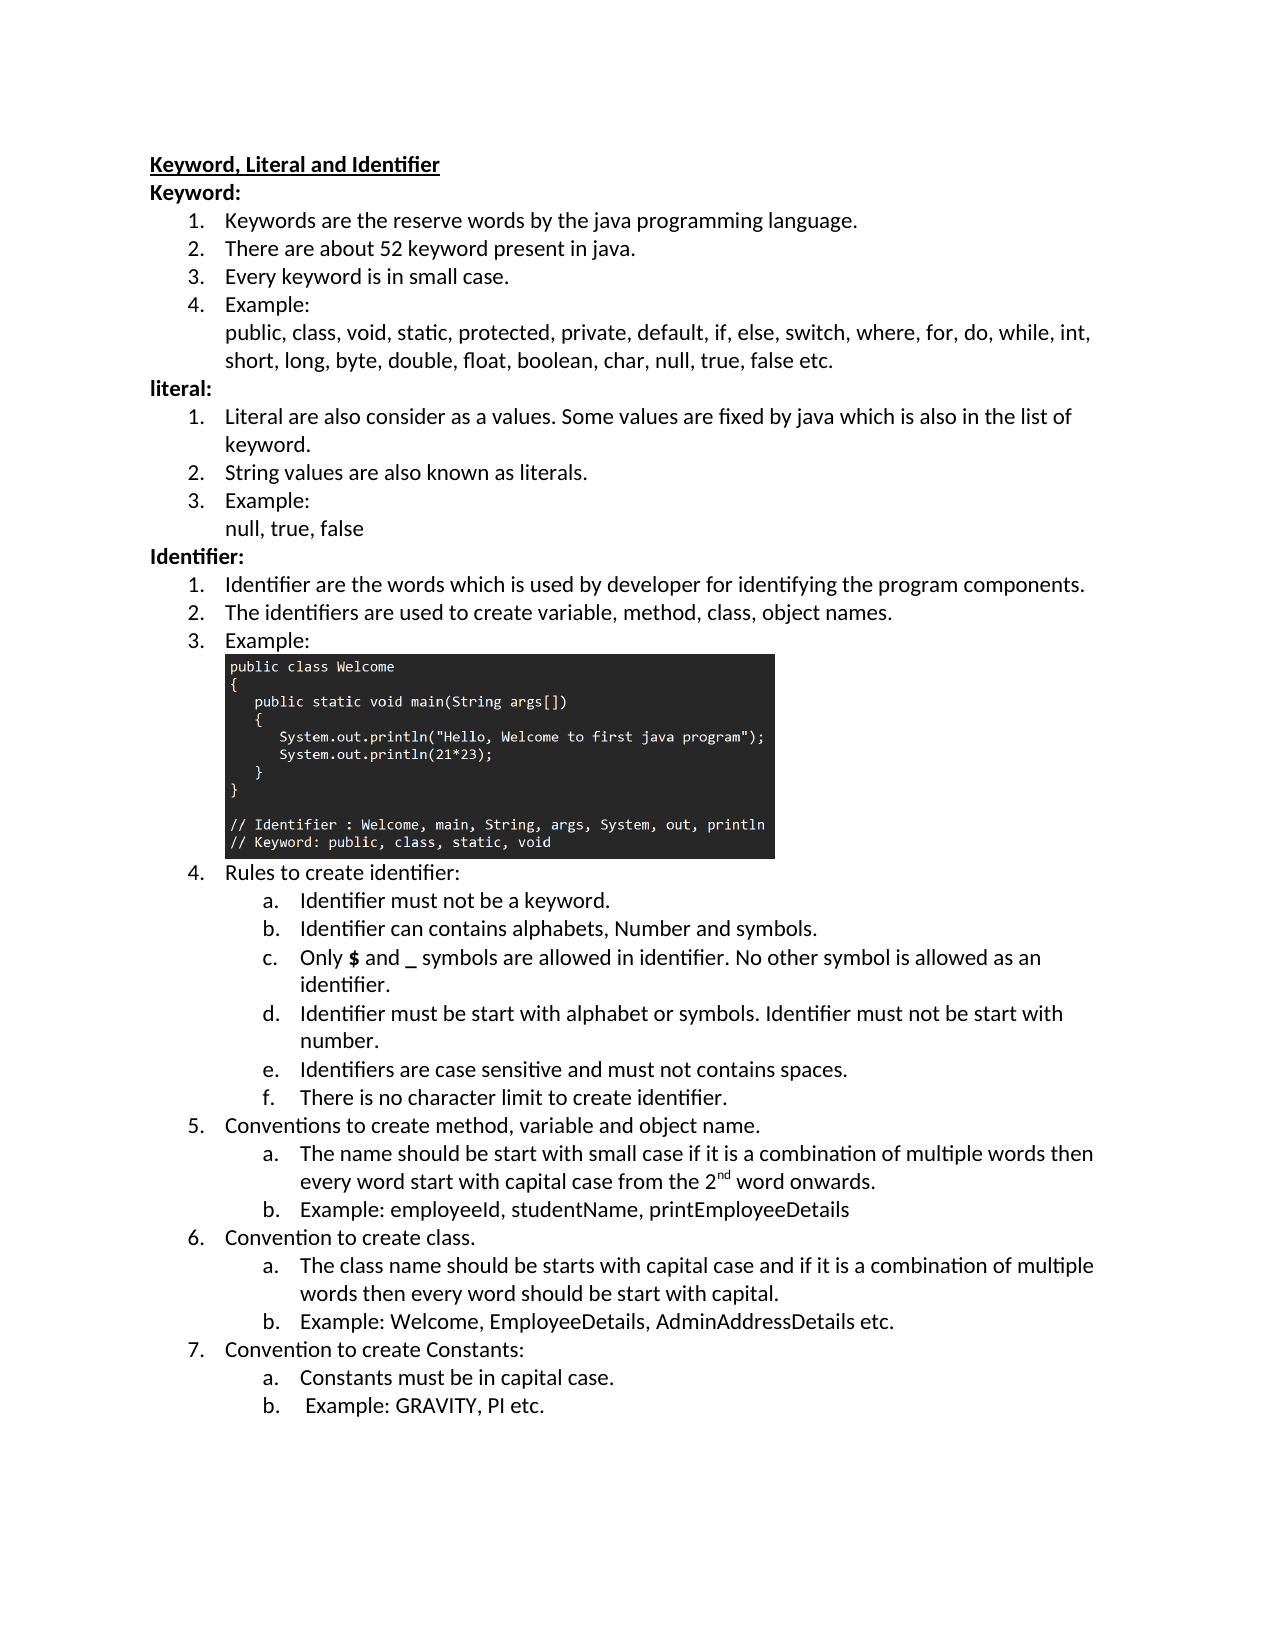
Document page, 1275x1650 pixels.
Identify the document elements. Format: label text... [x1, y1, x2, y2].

list Example: employeeId, studentName, printEmployeeDetails [262, 1195, 1125, 1223]
list Literal are also consider as a values. Some values are fixed by java which is also in the list of keyword. [187, 402, 1125, 458]
list There are about 52 keyword present in java. [187, 234, 1125, 262]
list Example: [187, 486, 1125, 514]
text public, class, void, static, protected, private, default, if, else, switch, where, for, do, while, int, short, long, byte, double, float, boolean, char, null, true, false etc. [225, 318, 1125, 374]
list String values are also known as literals. [187, 458, 1125, 486]
list Identifier can contains alphabets, Number and symbols. [262, 914, 1125, 943]
list Every keyword is in small case. [187, 262, 1125, 290]
picture [225, 654, 775, 859]
list Example: [187, 626, 1125, 654]
list Only $ and _ symbols are allowed in identifier. No other symbol is allowed as an identifier. [262, 943, 1125, 999]
list Convention to create Constants: [187, 1335, 1125, 1363]
text null, true, false [225, 514, 1125, 542]
list The name should be start with small case if it is a combination of multiple words then every word start with capital case from the 2nd word onwards. [262, 1139, 1125, 1195]
list Example: [187, 290, 1125, 318]
text Keyword: [150, 178, 1125, 206]
list Keywords are the reserve words by the java programming language. [187, 206, 1125, 234]
list Example: Welcome, EmployeeDetails, AdminAddressDetails etc. [262, 1307, 1125, 1335]
list Identifiers are case sensitive and must not contains spaces. [262, 1055, 1125, 1083]
list The class name should be starts with capital case and if it is a combination of multiple words then every word should be start with capital. [262, 1251, 1125, 1307]
list Rules to create identifier: [187, 858, 1125, 887]
list There is no character limit to create identifier. [262, 1083, 1125, 1111]
text Keyword, Literal and Identifier [150, 150, 1125, 178]
list Example: GRAVITY, PI etc. [262, 1391, 1125, 1419]
list Conventions to create method, variable and object name. [187, 1111, 1125, 1139]
text literal: [150, 374, 1125, 402]
list Identifier are the words which is used by developer for identifying the program components. [187, 570, 1125, 598]
list Identifier must be start with alphabet or symbols. Identifier must not be start with number. [262, 999, 1125, 1055]
list Identifier must not be a keyword. [262, 887, 1125, 914]
list Convention to create class. [187, 1223, 1125, 1251]
list The identifiers are used to create variable, method, class, object names. [187, 598, 1125, 626]
list Constants must be in capital case. [262, 1363, 1125, 1391]
text Identifier: [150, 542, 1125, 570]
